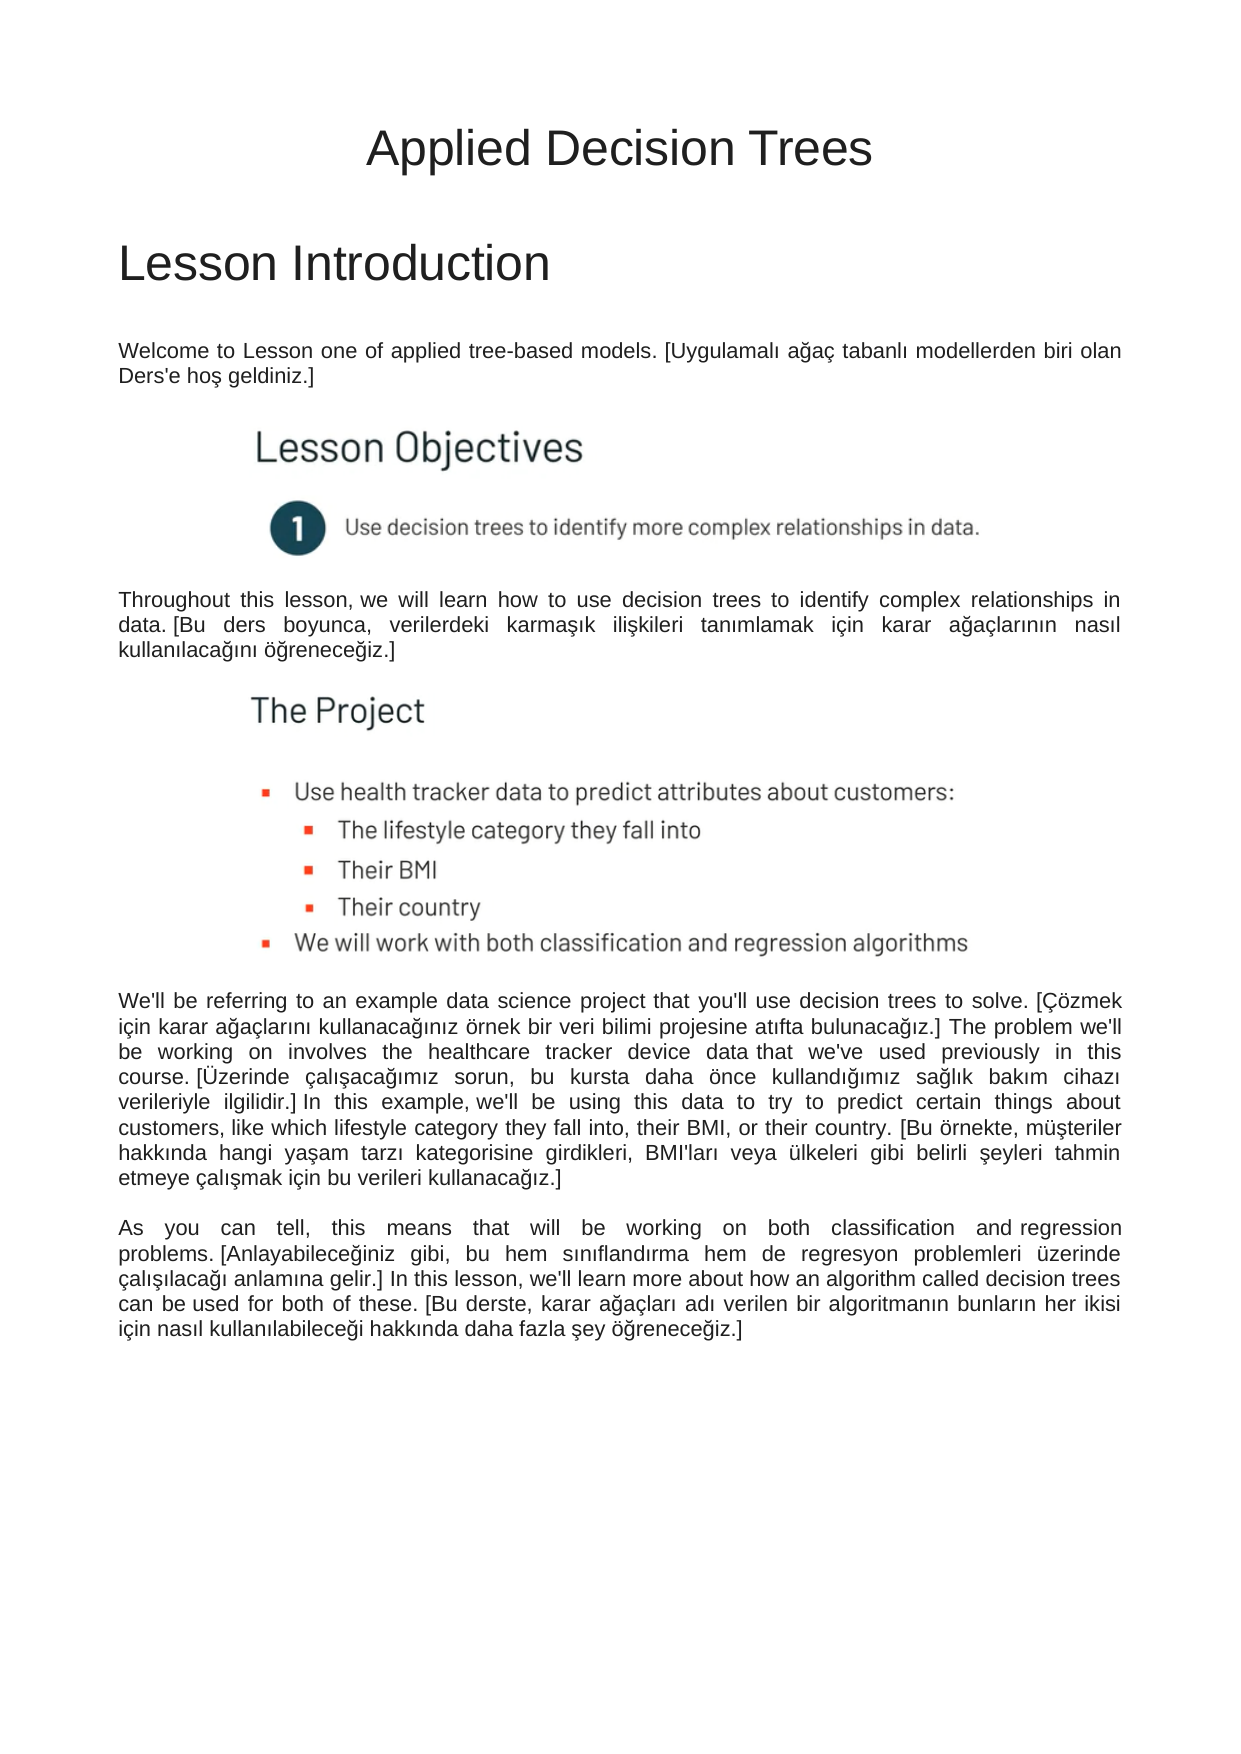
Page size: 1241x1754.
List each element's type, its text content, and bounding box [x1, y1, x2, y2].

text Lesson Introduction [118, 233, 1122, 291]
text We'll be referring to an example data science project that you'll use decision trees to solve. [Çözmek için karar ağaçlarını kullanacağınız örnek bir veri bilimi projesine atıfta bulunacağız.] The problem we'll be working on involves the healthcare tracker device data that we've used previously in this course. [Üzerinde çalışacağımız sorun, bu kursta daha önce kullandığımız sağlık bakım cihazı verileriyle ilgilidir.] In this example, we'll be using this data to try to predict certain things about customers, like which lifestyle category they fall into, their BMI, or their country. [Bu örnekte, müşteriler hakkında hangi yaşam tarzı kategorisine girdikleri, BMI'ları veya ülkeleri gibi belirli şeyleri tahmin etmeye çalışmak için bu verileri kullanacağız.] [118, 988, 1122, 1190]
picture [233, 413, 1007, 562]
text Applied Decision Trees [118, 118, 1122, 176]
picture [240, 687, 1000, 964]
text Welcome to Lesson one of applied tree-based models. [Uygulamalı ağaç tabanlı modellerden biri olan Ders'e hoş geldiniz.] [118, 337, 1122, 388]
text Throughout this lesson, we will learn how to use decision trees to identify complex relationships in data. [Bu ders boyunca, verilerdeki karmaşık ilişkileri tanımlamak için karar ağaçlarının nasıl kullanılacağını öğreneceğiz.] [118, 587, 1122, 662]
text As you can tell, this means that will be working on both classification and regression problems. [Anlayabileceğiniz gibi, bu hem sınıflandırma hem de regresyon problemleri üzerinde çalışılacağı anlamına gelir.] In this lesson, we'll learn more about how an algorithm called decision trees can be used for both of these. [Bu derste, karar ağaçları adı verilen bir algoritmanın bunların her ikisi için nasıl kullanılabileceği hakkında daha fazla şey öğreneceğiz.] [118, 1215, 1122, 1341]
